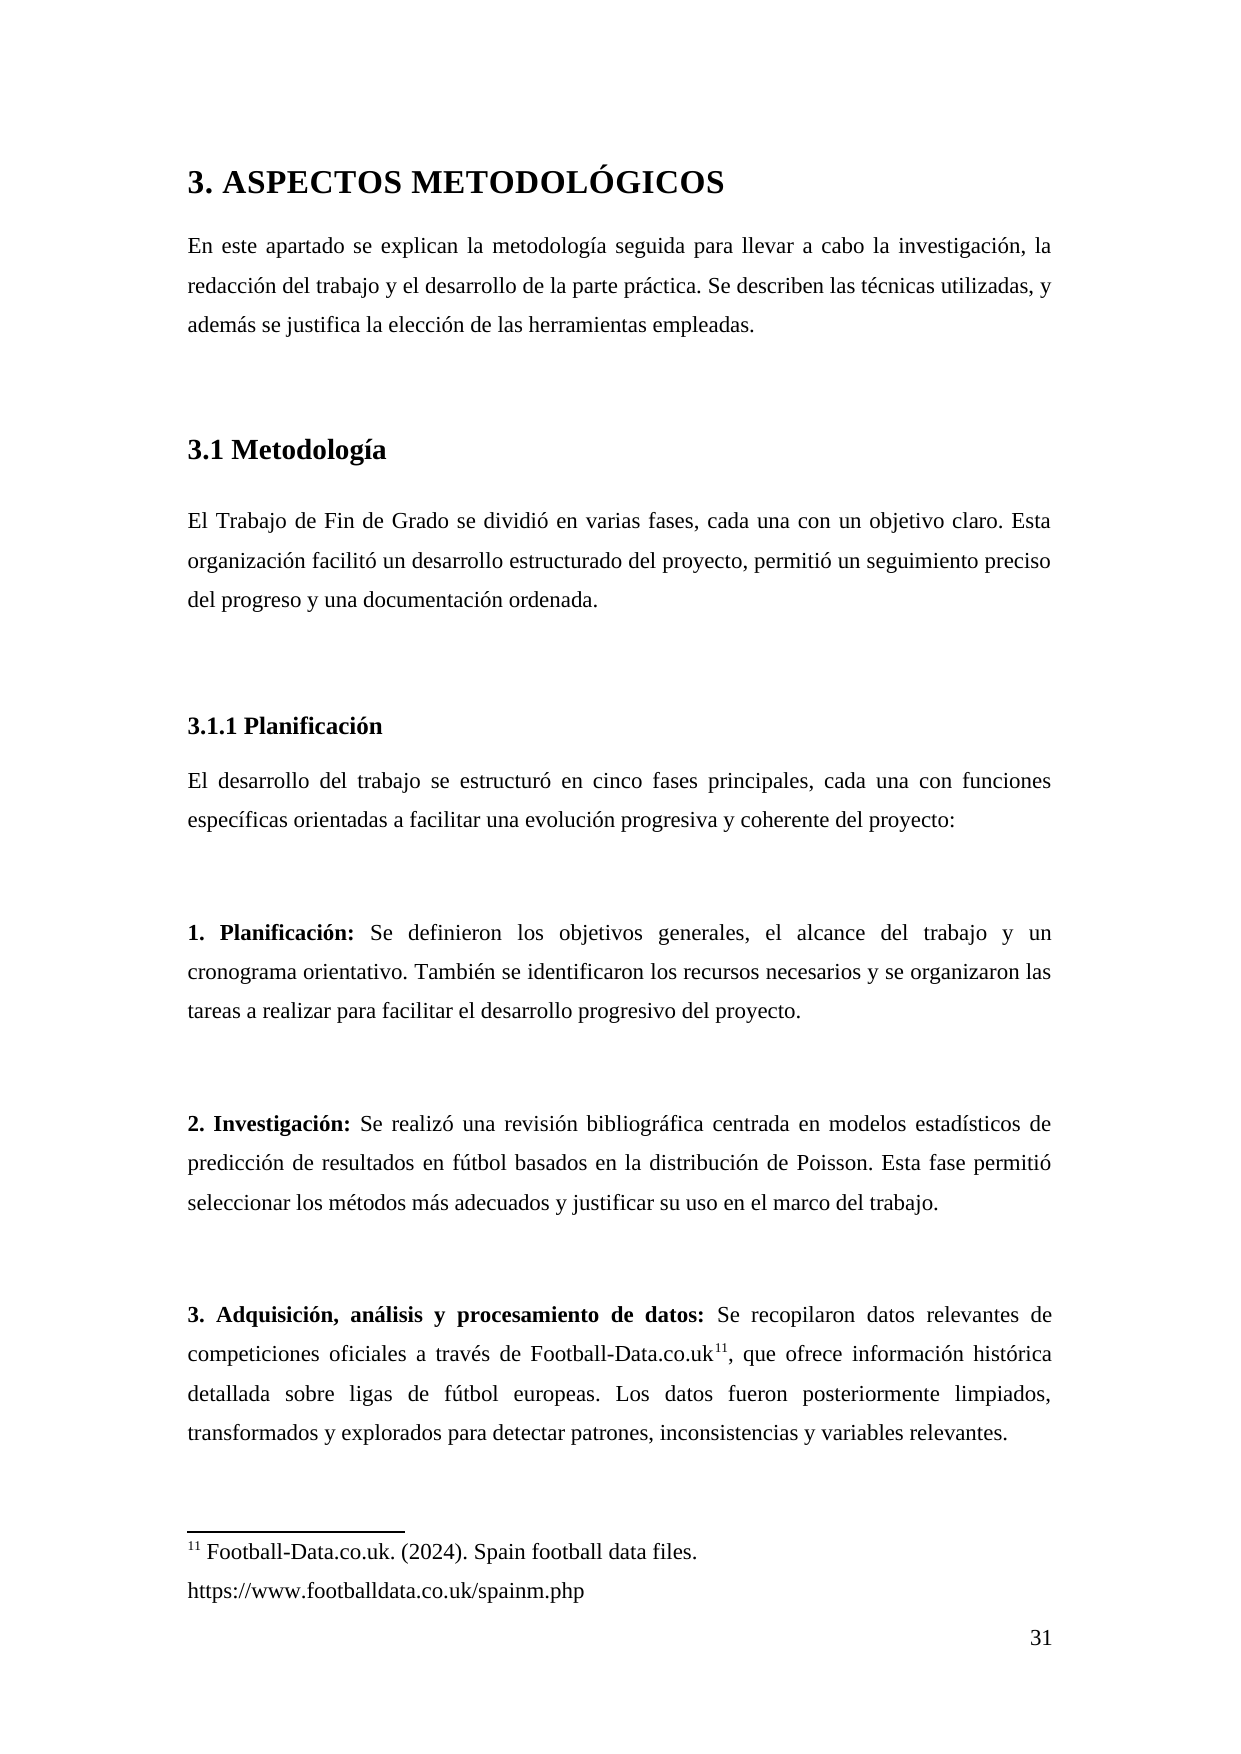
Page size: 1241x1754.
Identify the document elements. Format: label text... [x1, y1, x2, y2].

subtitle 3.1 Metodología [187, 432, 1053, 466]
text En este apartado se explican la metodología seguida para llevar a cabo la investigación, la redacción del trabajo y el desarrollo de la parte práctica. Se describen las técnicas utilizadas, y además se justifica la elección de las herramientas empleadas. [187, 232, 1053, 338]
text 3.1.1 Planificación [187, 711, 1053, 740]
text 1. Planificación: Se definieron los objetivos generales, el alcance del trabajo y un cronograma orientativo. También se identificaron los recursos necesarios y se organizaron las tareas a realizar para facilitar el desarrollo progresivo del proyecto. [187, 918, 1053, 1024]
text 2. Investigación: Se realizó una revisión bibliográfica centrada en modelos estadísticos de predicción de resultados en fútbol basados en la distribución de Poisson. Esta fase permitió seleccionar los métodos más adecuados y justificar su uso en el marco del trabajo. [187, 1110, 1053, 1215]
text El Trabajo de Fin de Grado se dividió en varias fases, cada una con un objetivo claro. Esta organización facilitó un desarrollo estructurado del proyecto, permitió un seguimiento preciso del progreso y una documentación ordenada. [187, 507, 1053, 613]
text El desarrollo del trabajo se estructuró en cinco fases principales, cada una con funciones específicas orientadas a facilitar una evolución progresiva y coherente del proyecto: [187, 767, 1053, 833]
subtitle 3. ASPECTOS METODOLÓGICOS [187, 162, 1053, 201]
text 3. Adquisición, análisis y procesamiento de datos: Se recopilaron datos relevantes de competiciones oficiales a través de Football-Data.co.uk, que ofrece información histórica detallada sobre ligas de fútbol europeas. Los datos fueron posteriormente limpiados, transformados y explorados para detectar patrones, inconsistencias y variables relevantes. [187, 1301, 1053, 1446]
